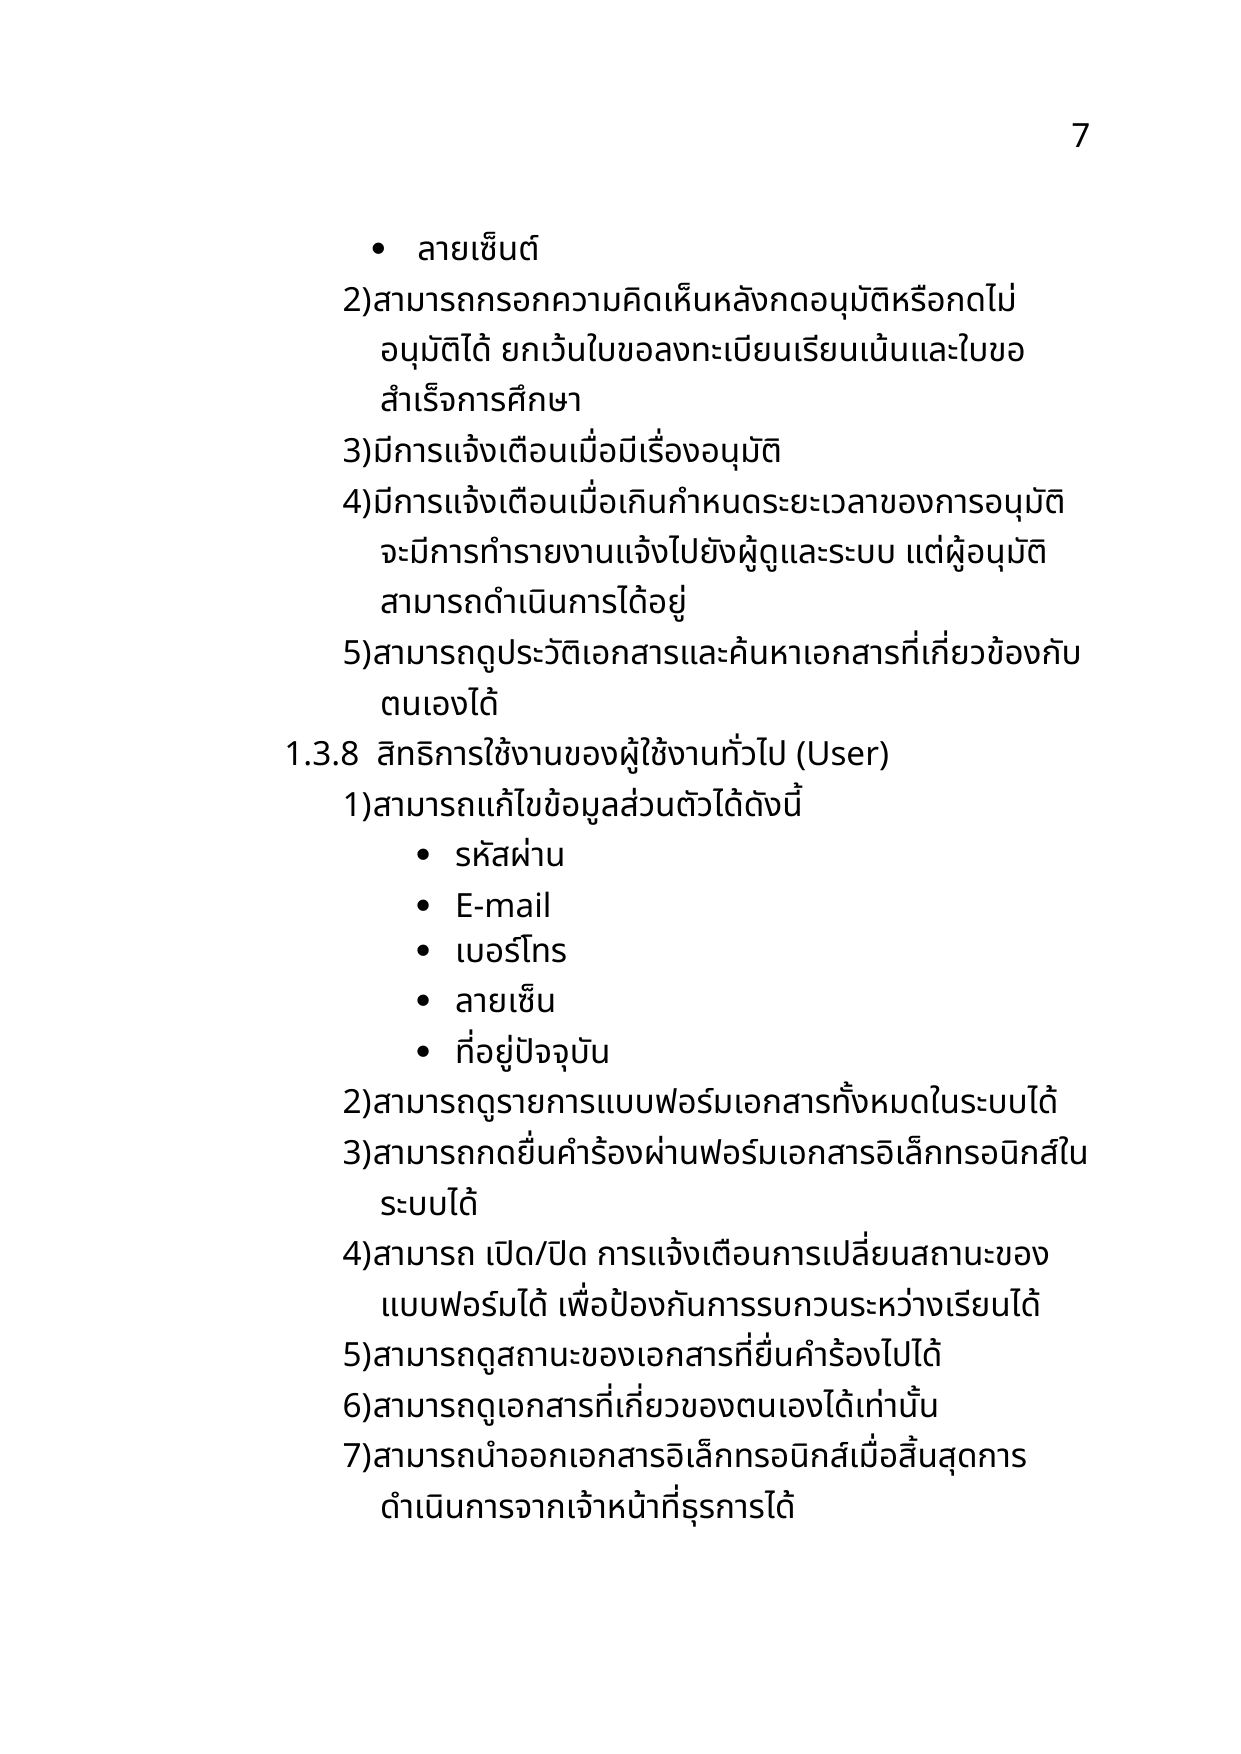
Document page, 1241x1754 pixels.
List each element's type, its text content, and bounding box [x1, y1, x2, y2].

list สามารถดูสถานะของเอกสารที่ยื่นคำร้องไปได้ [342, 1331, 1090, 1382]
list รหัสผ่าน [417, 831, 1090, 882]
list สามารถกดยื่นคำร้องผ่านฟอร์มเอกสารอิเล็กทรอนิกส์ในระบบได้ [342, 1129, 1090, 1230]
text 1.3.8 สิทธิการใช้งานของผู้ใช้งานทั่วไป (User) [225, 730, 1090, 781]
list สามารถดูรายการแบบฟอร์มเอกสารทั้งหมดในระบบได้ [342, 1078, 1090, 1129]
list สามารถนำออกเอกสารอิเล็กทรอนิกส์เมื่อสิ้นสุดการดำเนินการจากเจ้าหน้าที่ธุรการได้ [342, 1432, 1090, 1533]
list สามารถดูประวัติเอกสารและค้นหาเอกสารที่เกี่ยวข้องกับตนเองได้ [342, 629, 1090, 730]
list E-mail [417, 882, 1090, 927]
list มีการแจ้งเตือนเมื่อมีเรื่องอนุมัติ [342, 427, 1090, 477]
list มีการแจ้งเตือนเมื่อเกินกำหนดระยะเวลาของการอนุมัติจะมีการทำรายงานแจ้งไปยังผู้ดูและระบบ แต่ผู้อนุมัติสามารถดำเนินการได้อยู่ [342, 477, 1090, 629]
list ลายเซ็น [417, 977, 1090, 1028]
list ลายเซ็นต์ [373, 225, 1090, 275]
list เบอร์โทร [417, 927, 1090, 977]
list สามารถ เปิด/ปิด การแจ้งเตือนการเปลี่ยนสถานะของแบบฟอร์มได้ เพื่อป้องกันการรบกวนระหว่างเรียนได้ [342, 1230, 1090, 1331]
list สามารถกรอกความคิดเห็นหลังกดอนุมัติหรือกดไม่อนุมัติได้ ยกเว้นใบขอลงทะเบียนเรียนเน้นและใบขอสำเร็จการศึกษา [342, 275, 1090, 427]
list สามารถแก้ไขข้อมูลส่วนตัวได้ดังนี้ [342, 781, 1090, 831]
list สามารถดูเอกสารที่เกี่ยวของตนเองได้เท่านั้น [342, 1382, 1090, 1432]
list ที่อยู่ปัจจุบัน [417, 1028, 1090, 1078]
